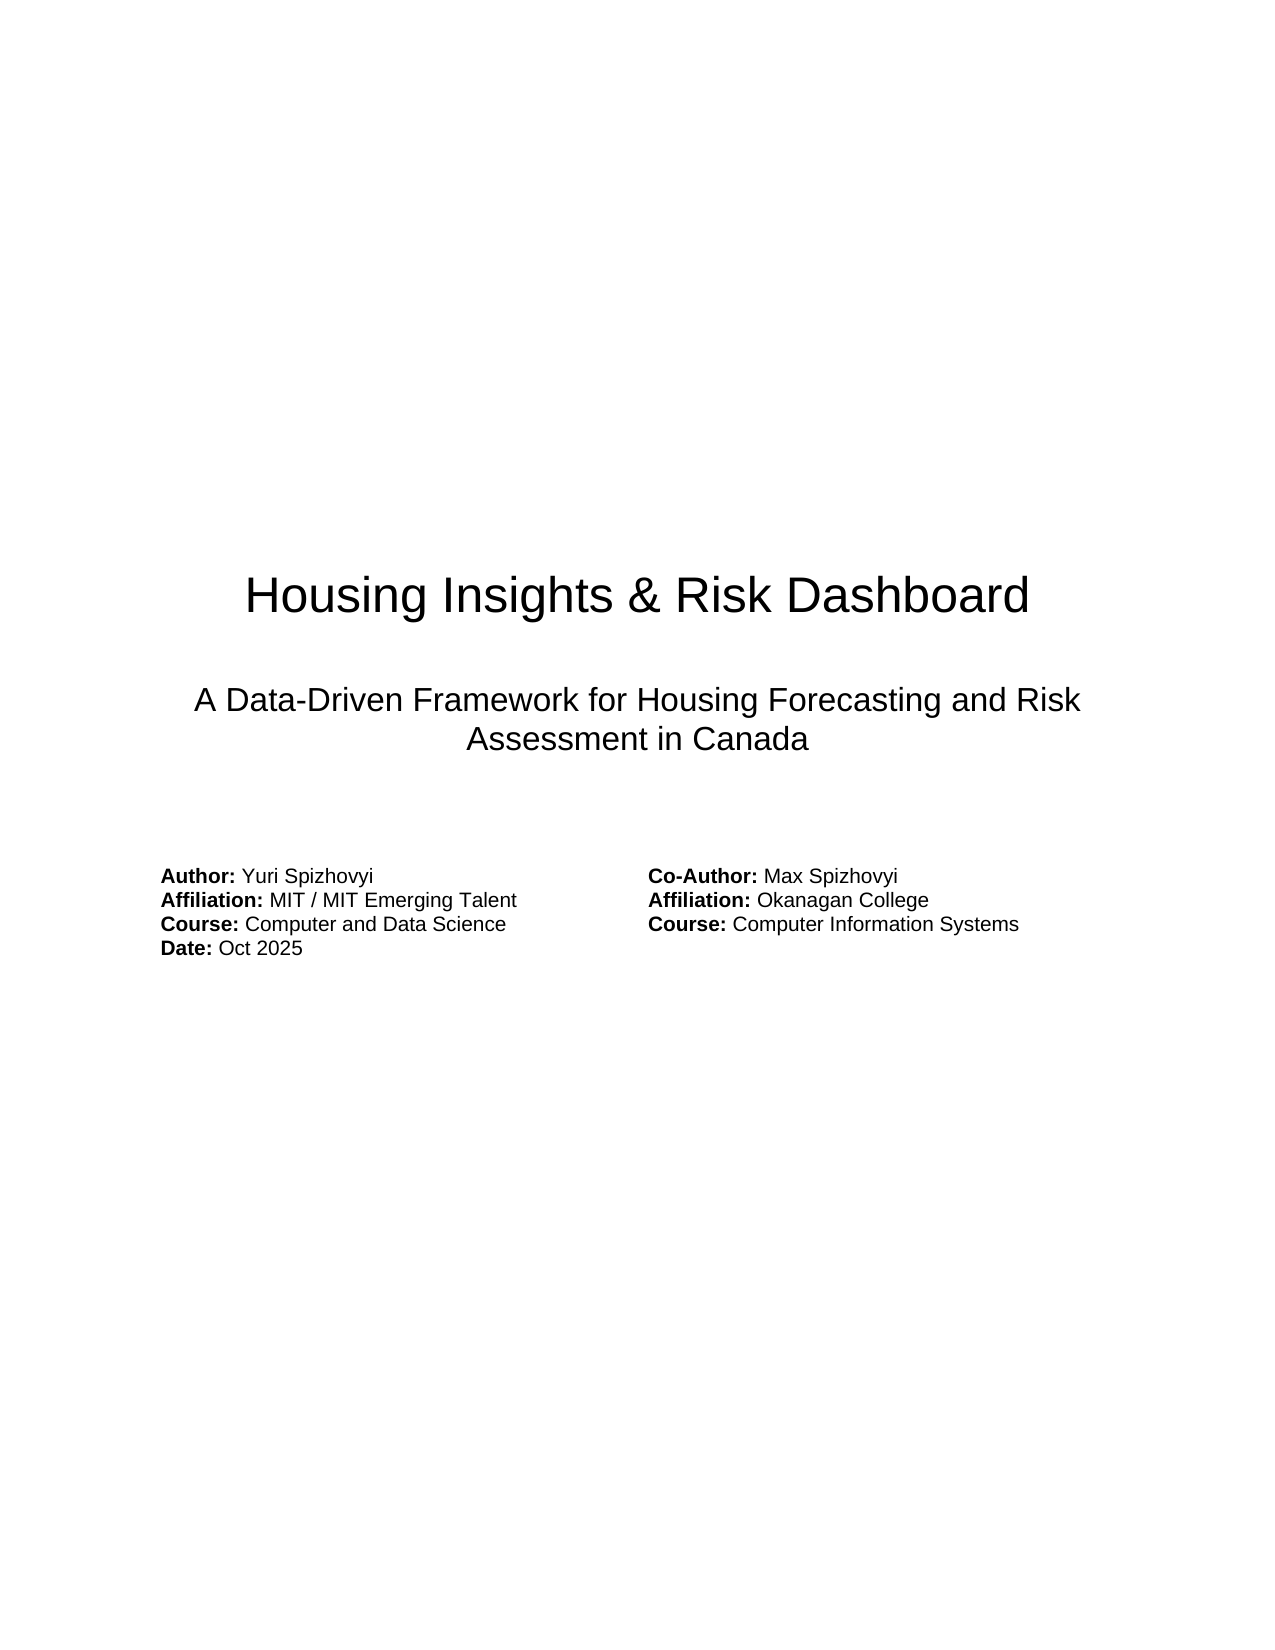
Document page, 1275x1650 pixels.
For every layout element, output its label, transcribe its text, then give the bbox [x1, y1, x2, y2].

text Housing Insights & Risk Dashboard [150, 565, 1125, 623]
table_header Co-Author: Max Spizhovyi Affiliation: Okanagan College Course: Computer Information Systems [638, 829, 1125, 989]
table_header Author: Yuri Spizhovyi Affiliation: MIT / MIT Emerging Talent Course: Computer and Data Science Date: Oct 2025 [150, 829, 637, 989]
text A Data-Driven Framework for Housing Forecasting and Risk Assessment in Canada [150, 680, 1125, 757]
